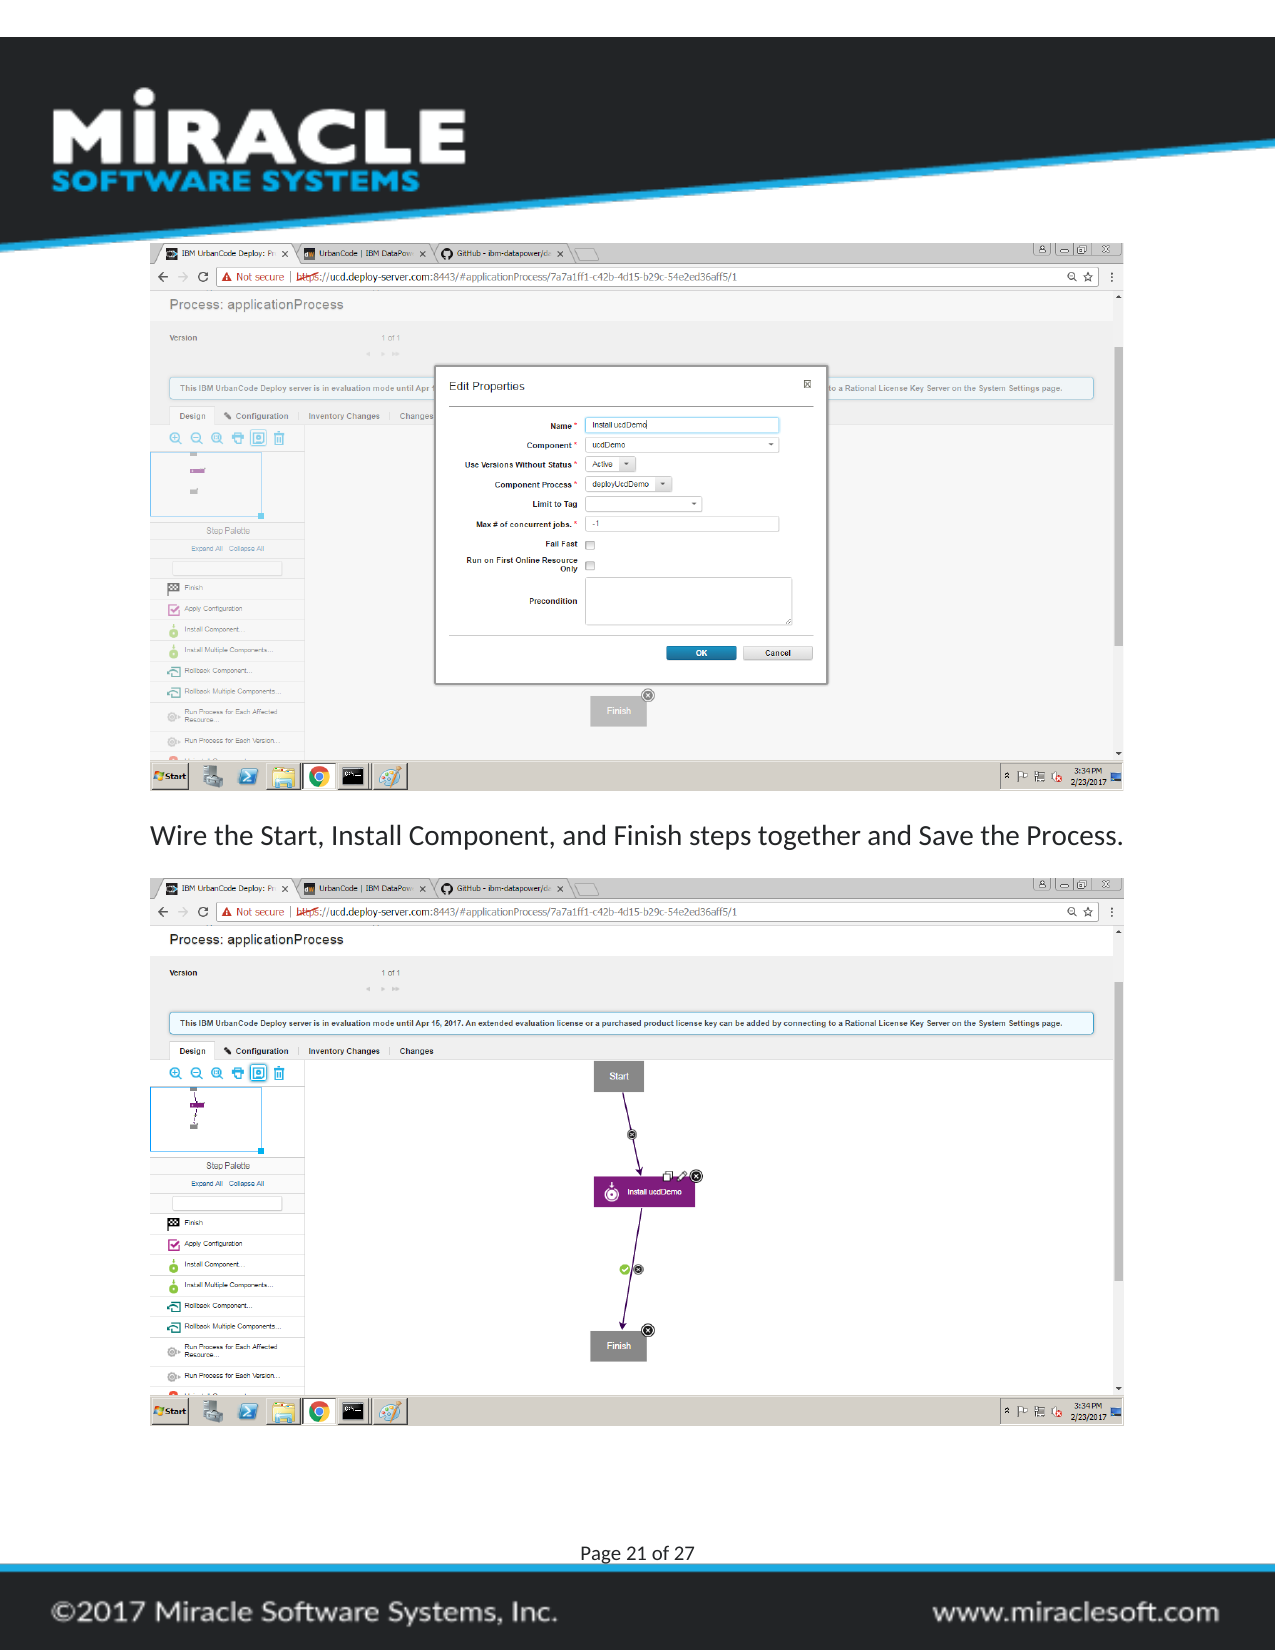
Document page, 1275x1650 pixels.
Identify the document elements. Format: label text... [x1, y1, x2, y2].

text Wire the Start, Install Component, and Finish steps together and Save the Process. [150, 817, 1125, 852]
picture [0, 37, 1275, 1650]
